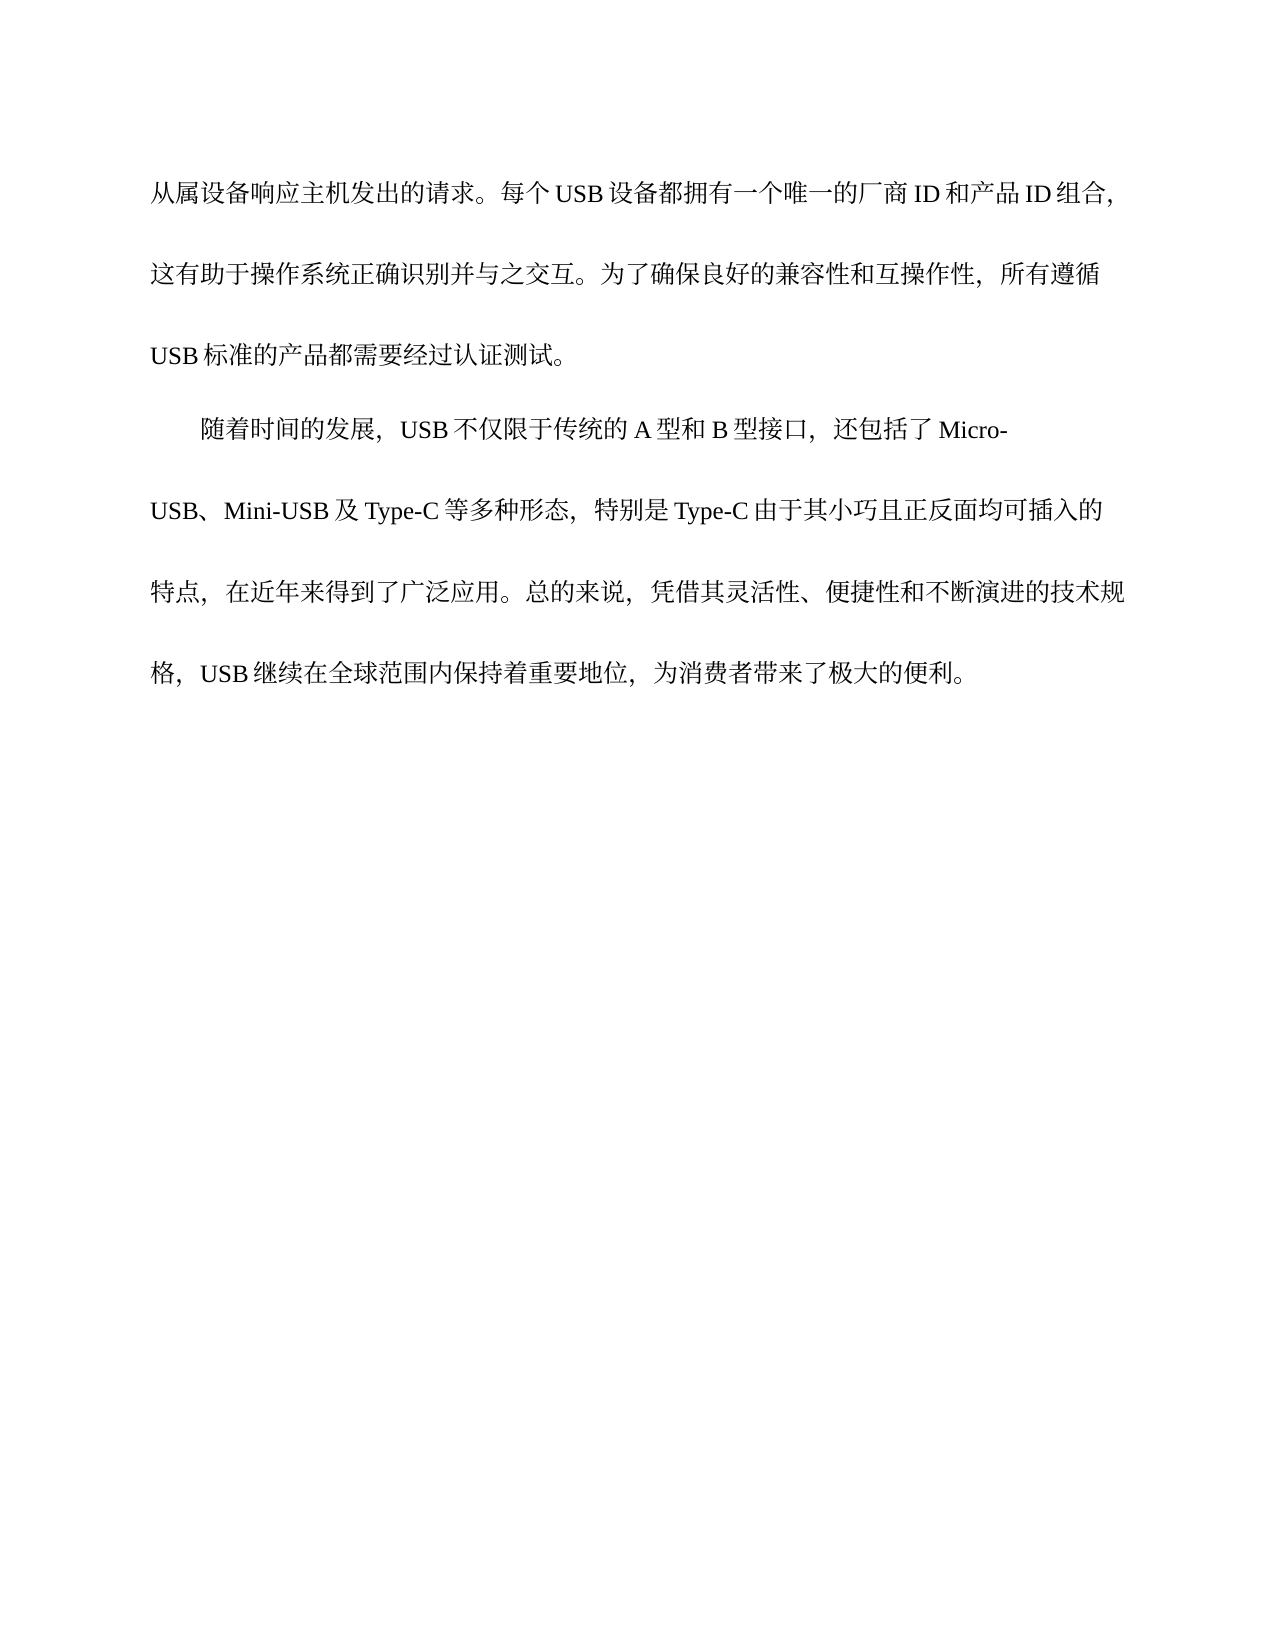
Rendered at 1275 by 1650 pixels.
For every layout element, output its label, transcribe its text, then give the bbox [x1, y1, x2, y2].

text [150, 159, 1125, 386]
text 随着时间的发展，USB不仅限于传统的A型和B型接口，还包括了Micro-USB、Mini-USB及Type-C等多种形态，特别是Type-C由于其小巧且正反面均可插入的特点，在近年来得到了广泛应用。总的来说，凭借其灵活性、便捷性和不断演进的技术规格，USB继续在全球范围内保持着重要地位，为消费者带来了极大的便利。 [150, 395, 1125, 704]
